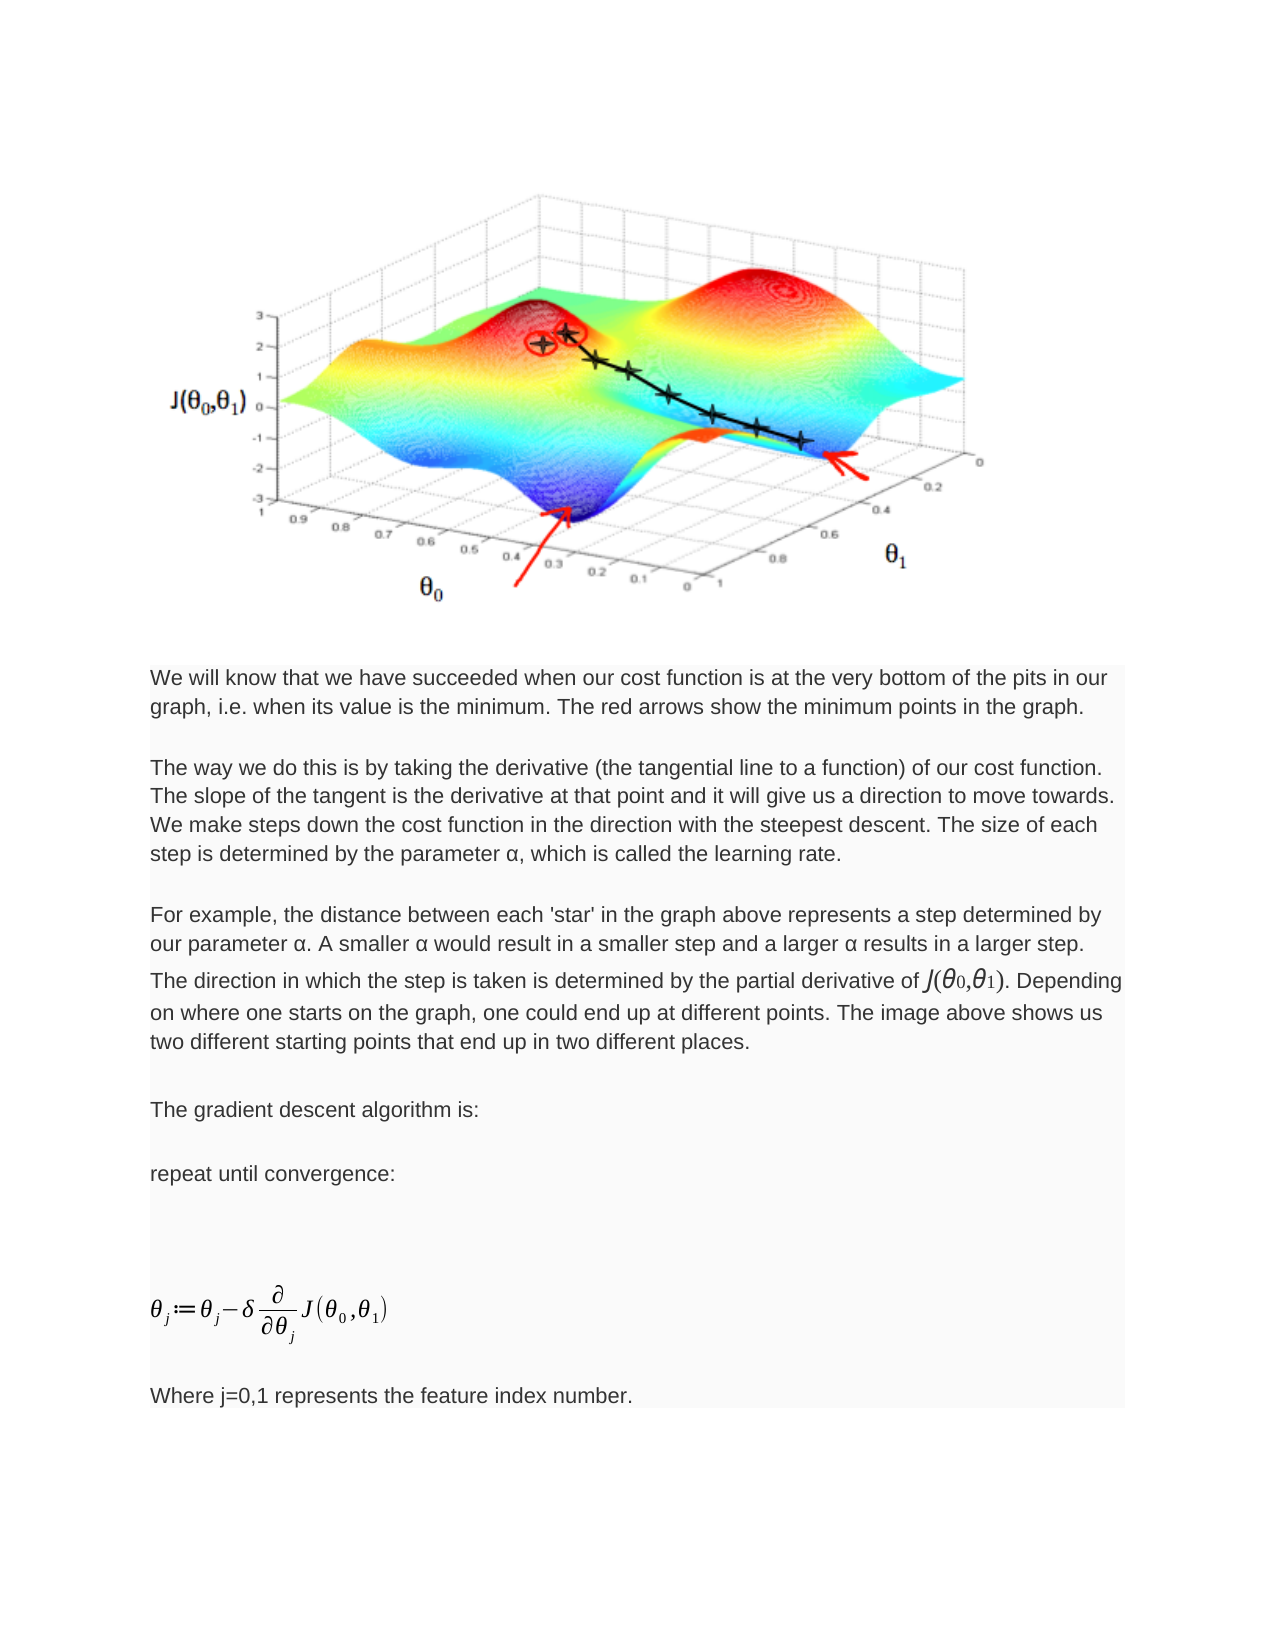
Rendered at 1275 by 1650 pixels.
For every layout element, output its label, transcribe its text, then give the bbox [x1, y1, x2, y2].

picture [150, 150, 1039, 622]
text The way we do this is by taking the derivative (the tangential line to a function) of our cost function. The slope of the tangent is the derivative at that point and it will give us a direction to move towards. We make steps down the cost function in the direction with the steepest descent. The size of each step is determined by the parameter α, which is called the learning rate. [150, 754, 1125, 866]
text For example, the distance between each 'star' in the graph above represents a step determined by our parameter α. A smaller α would result in a smaller step and a larger α results in a larger step. The direction in which the step is taken is determined by the partial derivative of J(θ0​,θ1​). Depending on where one starts on the graph, one could end up at different points. The image above shows us two different starting points that end up in two different places. [150, 901, 1125, 1054]
text Where j=0,1 represents the feature index number. [150, 1376, 1125, 1408]
text repeat until convergence: [150, 1153, 1125, 1186]
text We will know that we have succeeded when our cost function is at the very bottom of the pits in our graph, i.e. when its value is the minimum. The red arrows show the minimum points in the graph. [150, 665, 1125, 719]
text The gradient descent algorithm is: [150, 1089, 1125, 1122]
